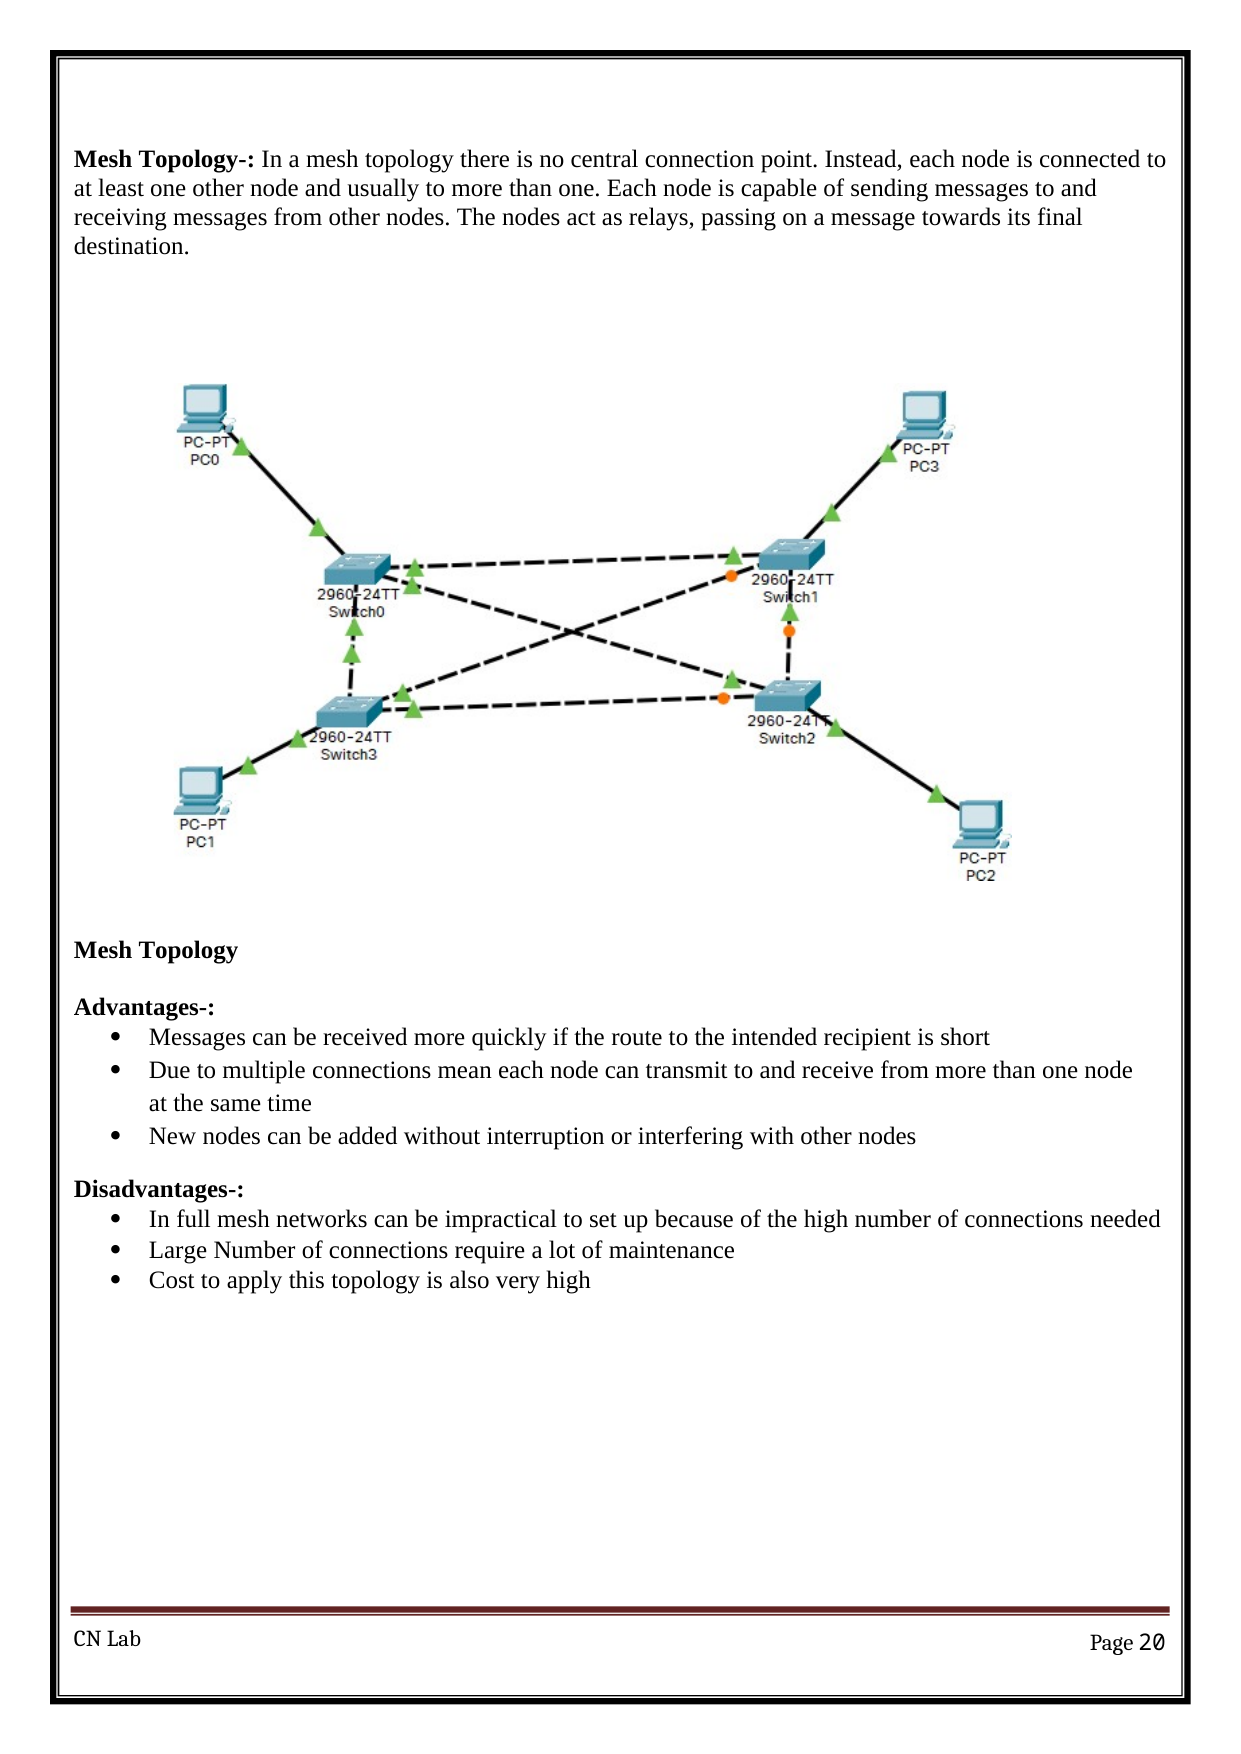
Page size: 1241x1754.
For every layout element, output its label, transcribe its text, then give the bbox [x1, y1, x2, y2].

picture [173, 383, 1012, 881]
list New nodes can be added without interruption or interfering with other nodes [111, 1121, 1182, 1150]
subtitle Mesh Topology Advantages-: [74, 907, 238, 1021]
subtitle Disadvantages-: [74, 1175, 1182, 1203]
list Large Number of connections require a lot of maintenance [111, 1234, 1182, 1264]
list In full mesh networks can be impractical to set up because of the high number of connections needed [111, 1203, 1182, 1234]
list Cost to apply this topology is also very high [111, 1264, 1182, 1295]
text Mesh Topology-: In a mesh topology there is no central connection point. Instead, each node is connected to at least one other node and usually to more than one. Each node is capable of sending messages to and receiving messages from other nodes. The nodes act as relays, passing on a message towards its final destination. [74, 144, 1179, 259]
list Due to multiple connections mean each node can transmit to and receive from more than one node at the same time [111, 1056, 1157, 1117]
list Messages can be received more quickly if the route to the intended recipient is short [111, 1021, 1182, 1051]
